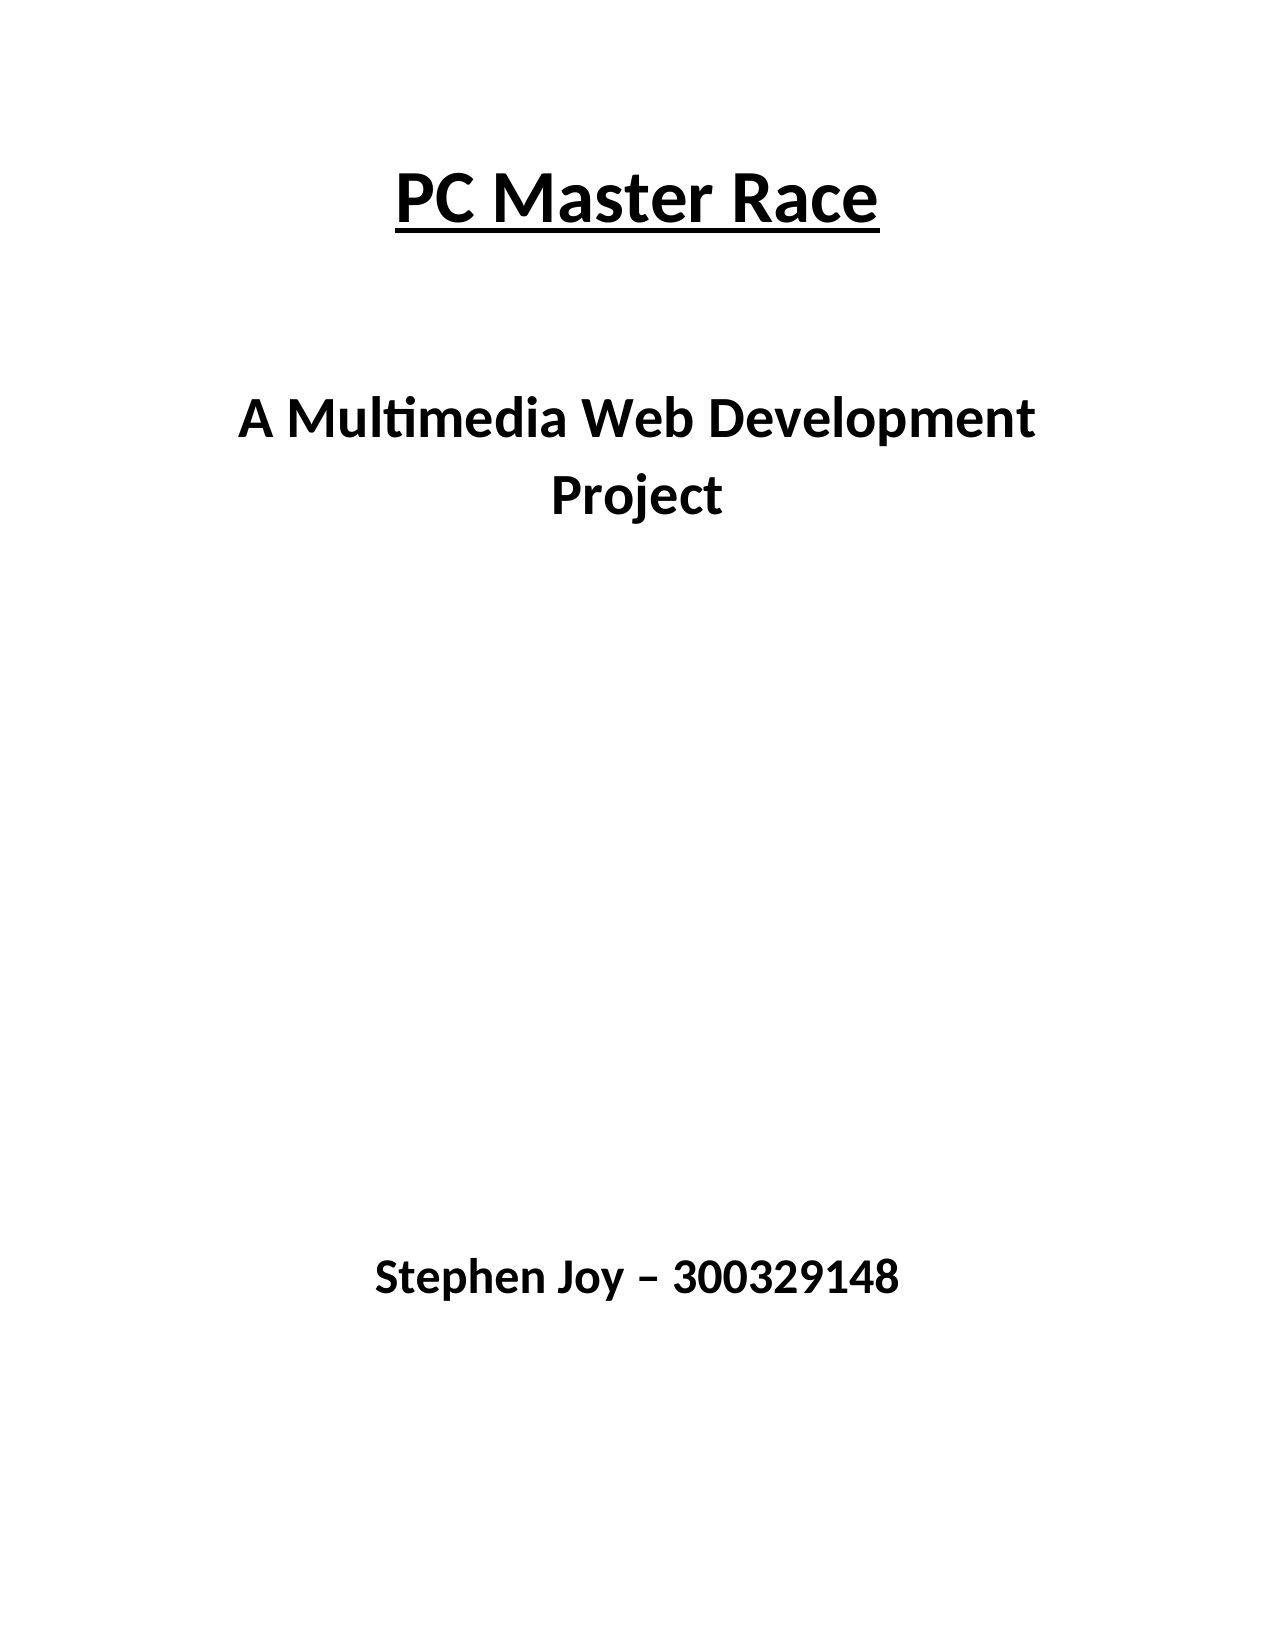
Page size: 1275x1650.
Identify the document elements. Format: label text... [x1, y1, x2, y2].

text A Multimedia Web Development Project [150, 381, 1125, 529]
text PC Master Race [150, 150, 1125, 242]
text Stephen Joy – 300329148 [150, 1244, 1125, 1306]
